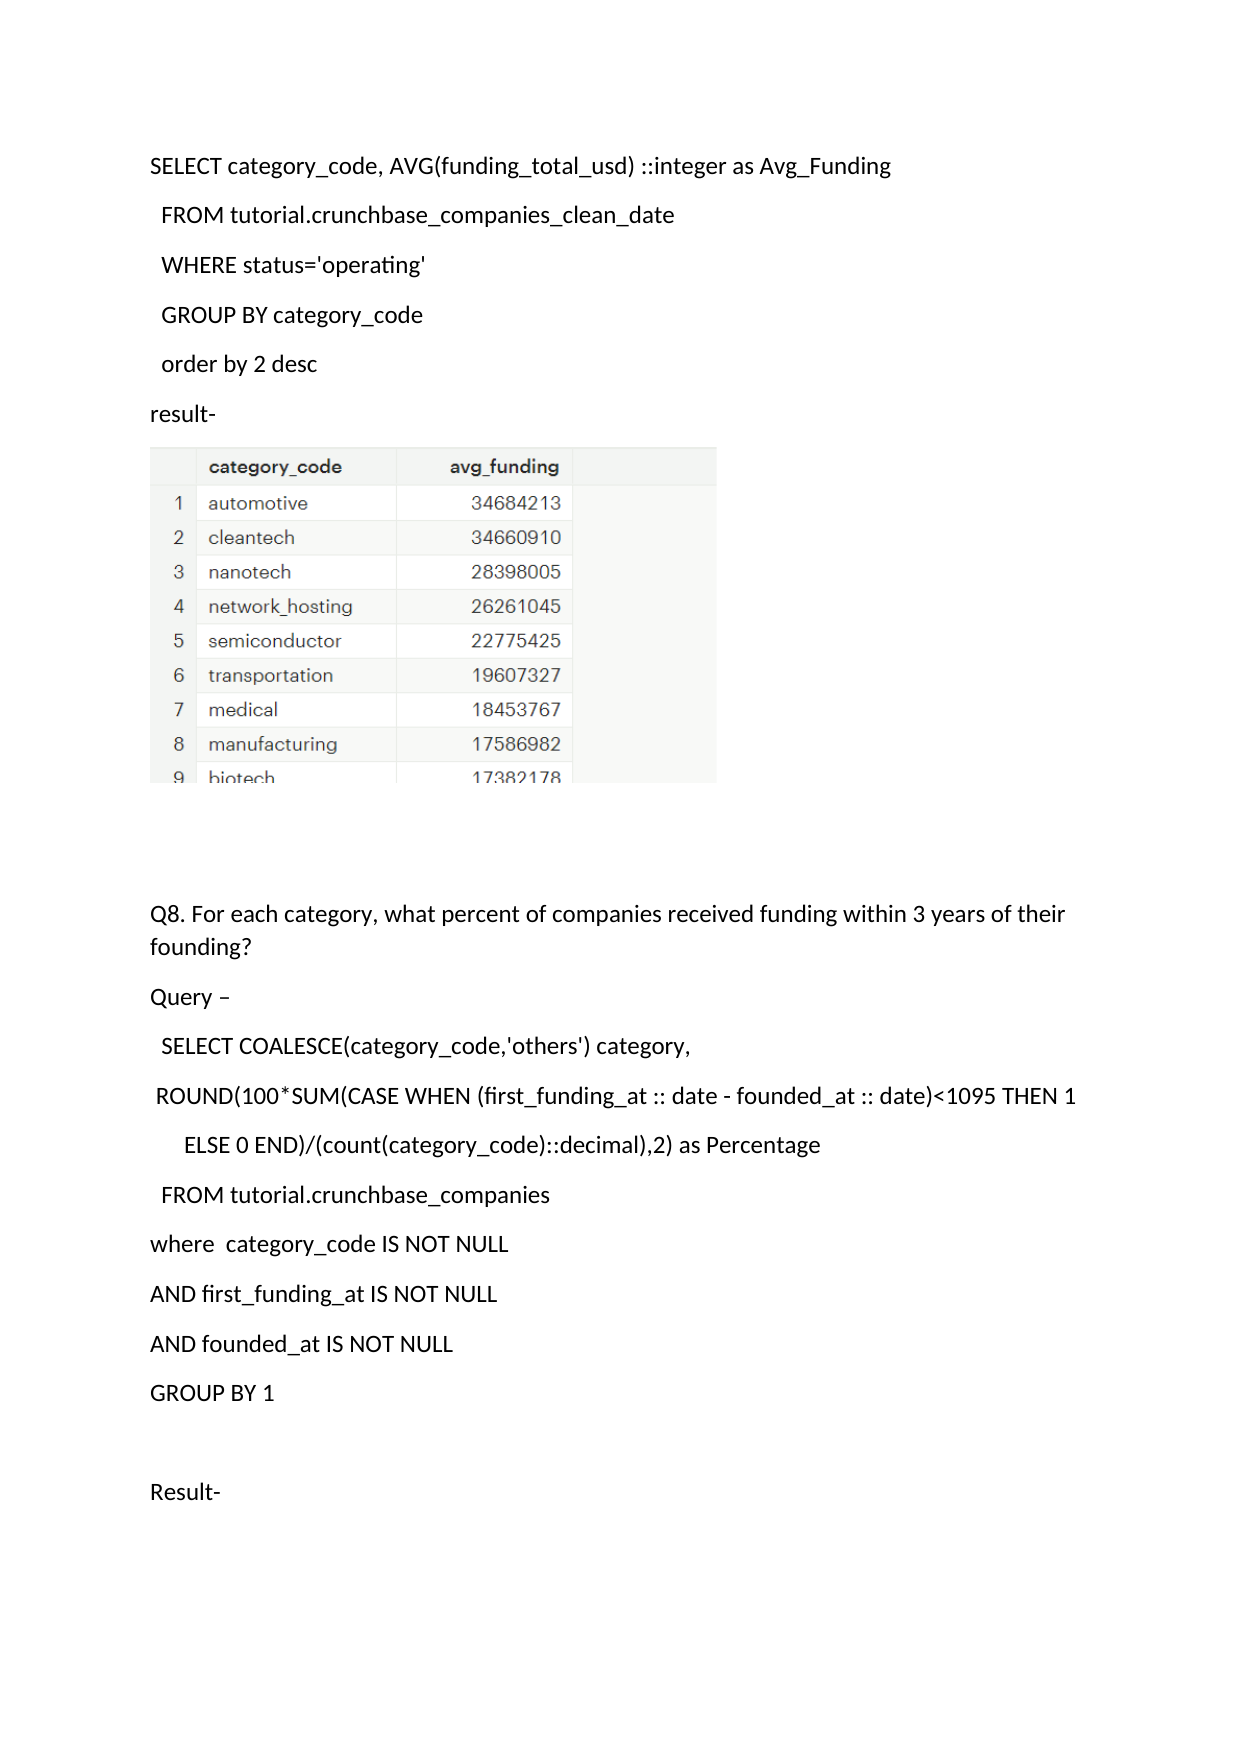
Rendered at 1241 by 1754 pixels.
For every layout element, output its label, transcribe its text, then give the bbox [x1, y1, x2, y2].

text ROUND(100*SUM(CASE WHEN (first_funding_at :: date - founded_at :: date)<1095 THEN 1 [150, 1080, 1090, 1110]
text Result- [150, 1477, 1090, 1507]
picture [150, 447, 717, 783]
text ELSE 0 END)/(count(category_code)::decimal),2) as Percentage [150, 1129, 1090, 1160]
text WHERE status='operating' [150, 249, 1090, 280]
text SELECT COALESCE(category_code,'others') category, [150, 1030, 1090, 1061]
text AND founded_at IS NOT NULL [150, 1328, 1090, 1358]
text AND first_funding_at IS NOT NULL [150, 1278, 1090, 1309]
text where category_code IS NOT NULL [150, 1229, 1090, 1259]
text Q8. For each category, what percent of companies received funding within 3 years of their founding? [150, 898, 1090, 962]
text result- [150, 398, 1090, 428]
text SELECT category_code, AVG(funding_total_usd) ::integer as Avg_Funding [150, 150, 1090, 181]
text GROUP BY 1 [150, 1377, 1090, 1408]
text Query – [150, 981, 1090, 1011]
text order by 2 desc [150, 348, 1090, 379]
text GROUP BY category_code [150, 299, 1090, 329]
text FROM tutorial.crunchbase_companies [150, 1179, 1090, 1209]
text FROM tutorial.crunchbase_companies_clean_date [150, 199, 1090, 230]
